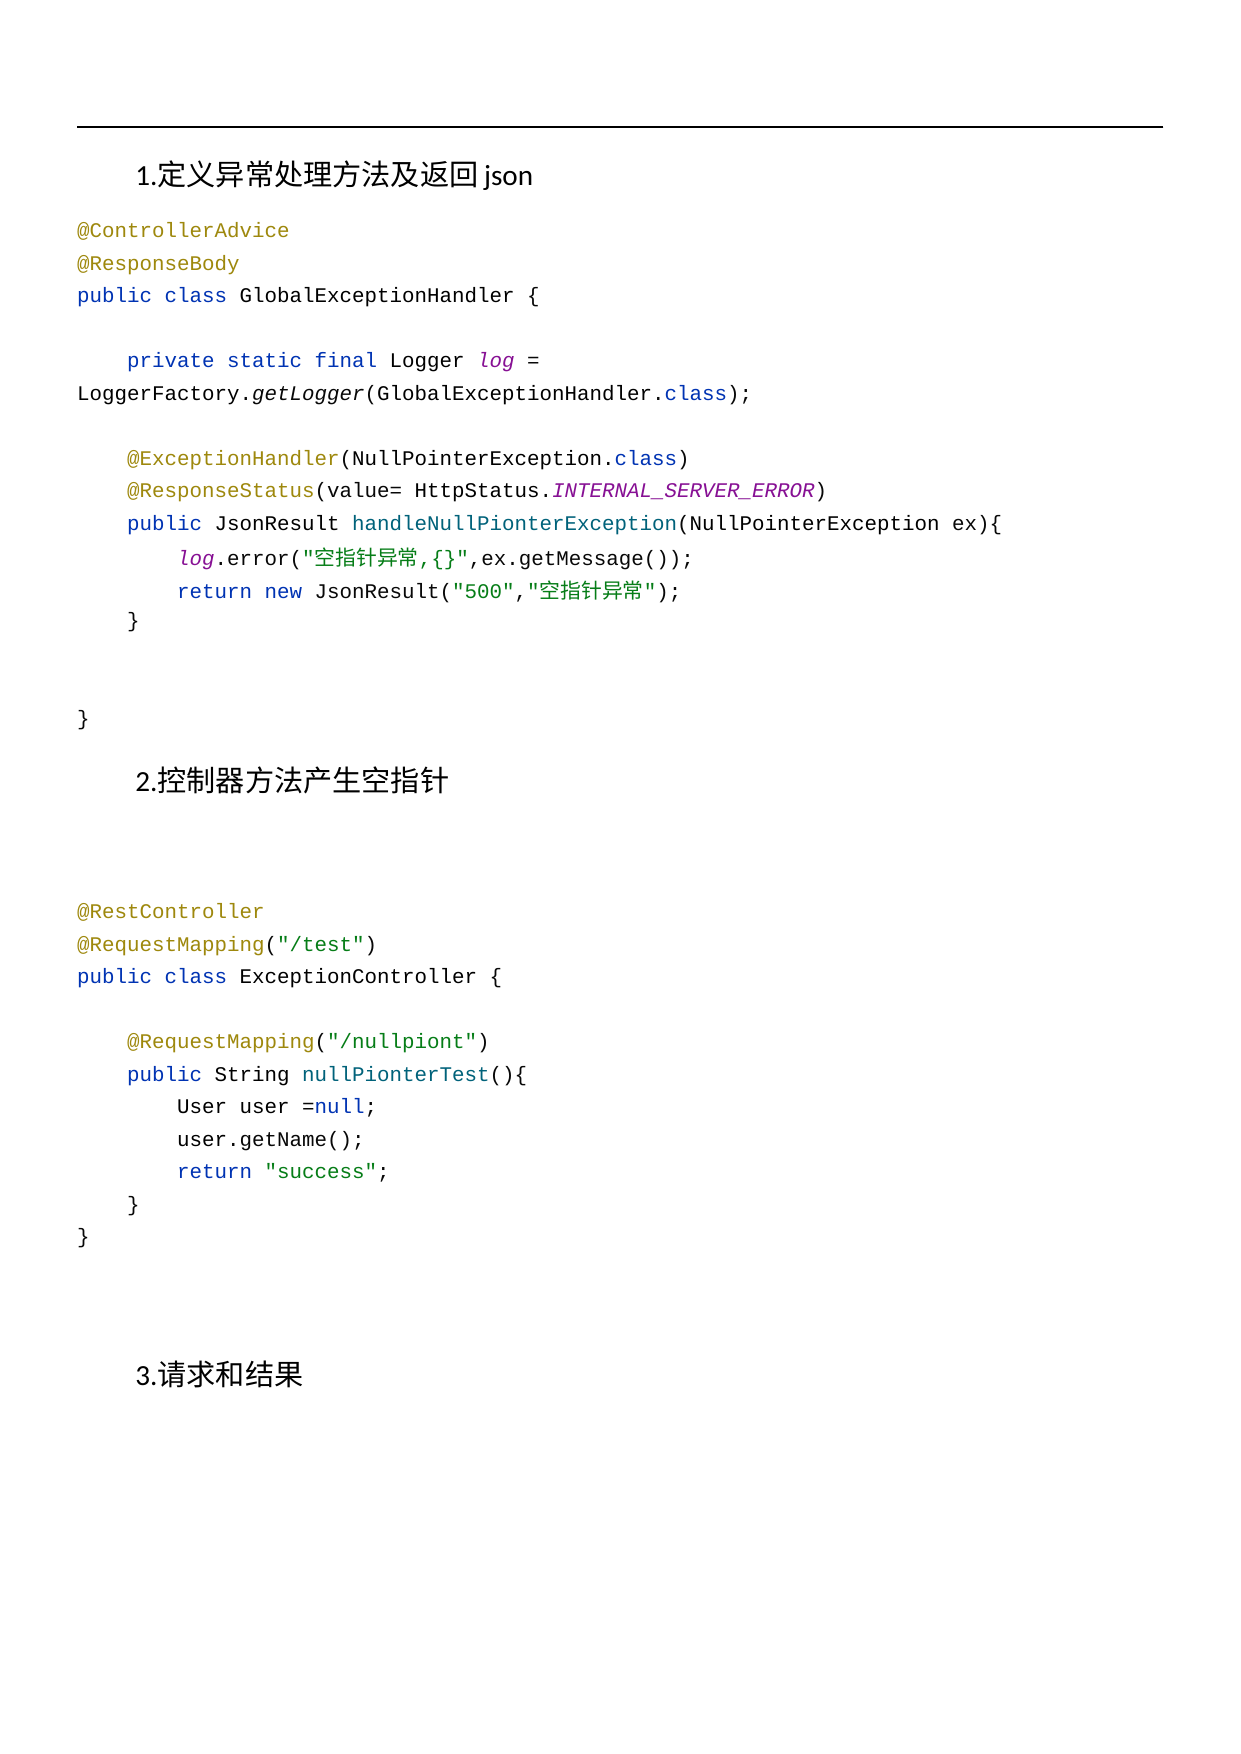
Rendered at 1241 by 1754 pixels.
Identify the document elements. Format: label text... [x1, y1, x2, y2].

text 1.定义异常处理方法及返回json [77, 140, 1163, 205]
text 3.请求和结果 [77, 1340, 1163, 1405]
text @RestController @RequestMapping("/test") public class ExceptionController { @RequestMapping("/nullpiont") public String nullPionterTest(){ User user =null; user.getName(); return "success"; } } [77, 897, 1163, 1254]
text 2.控制器方法产生空指针 [77, 746, 1163, 811]
text @ControllerAdvice @ResponseBody public class GlobalExceptionHandler { private static final Logger log = LoggerFactory.getLogger(GlobalExceptionHandler.class); @ExceptionHandler(NullPointerException.class) @ResponseStatus(value= HttpStatus.INTERNAL_SERVER_ERROR) public JsonResult handleNullPionterException(NullPointerException ex){ log.error("空指针异常,{}",ex.getMessage()); return new JsonResult("500","空指针异常"); } } [77, 216, 1163, 736]
